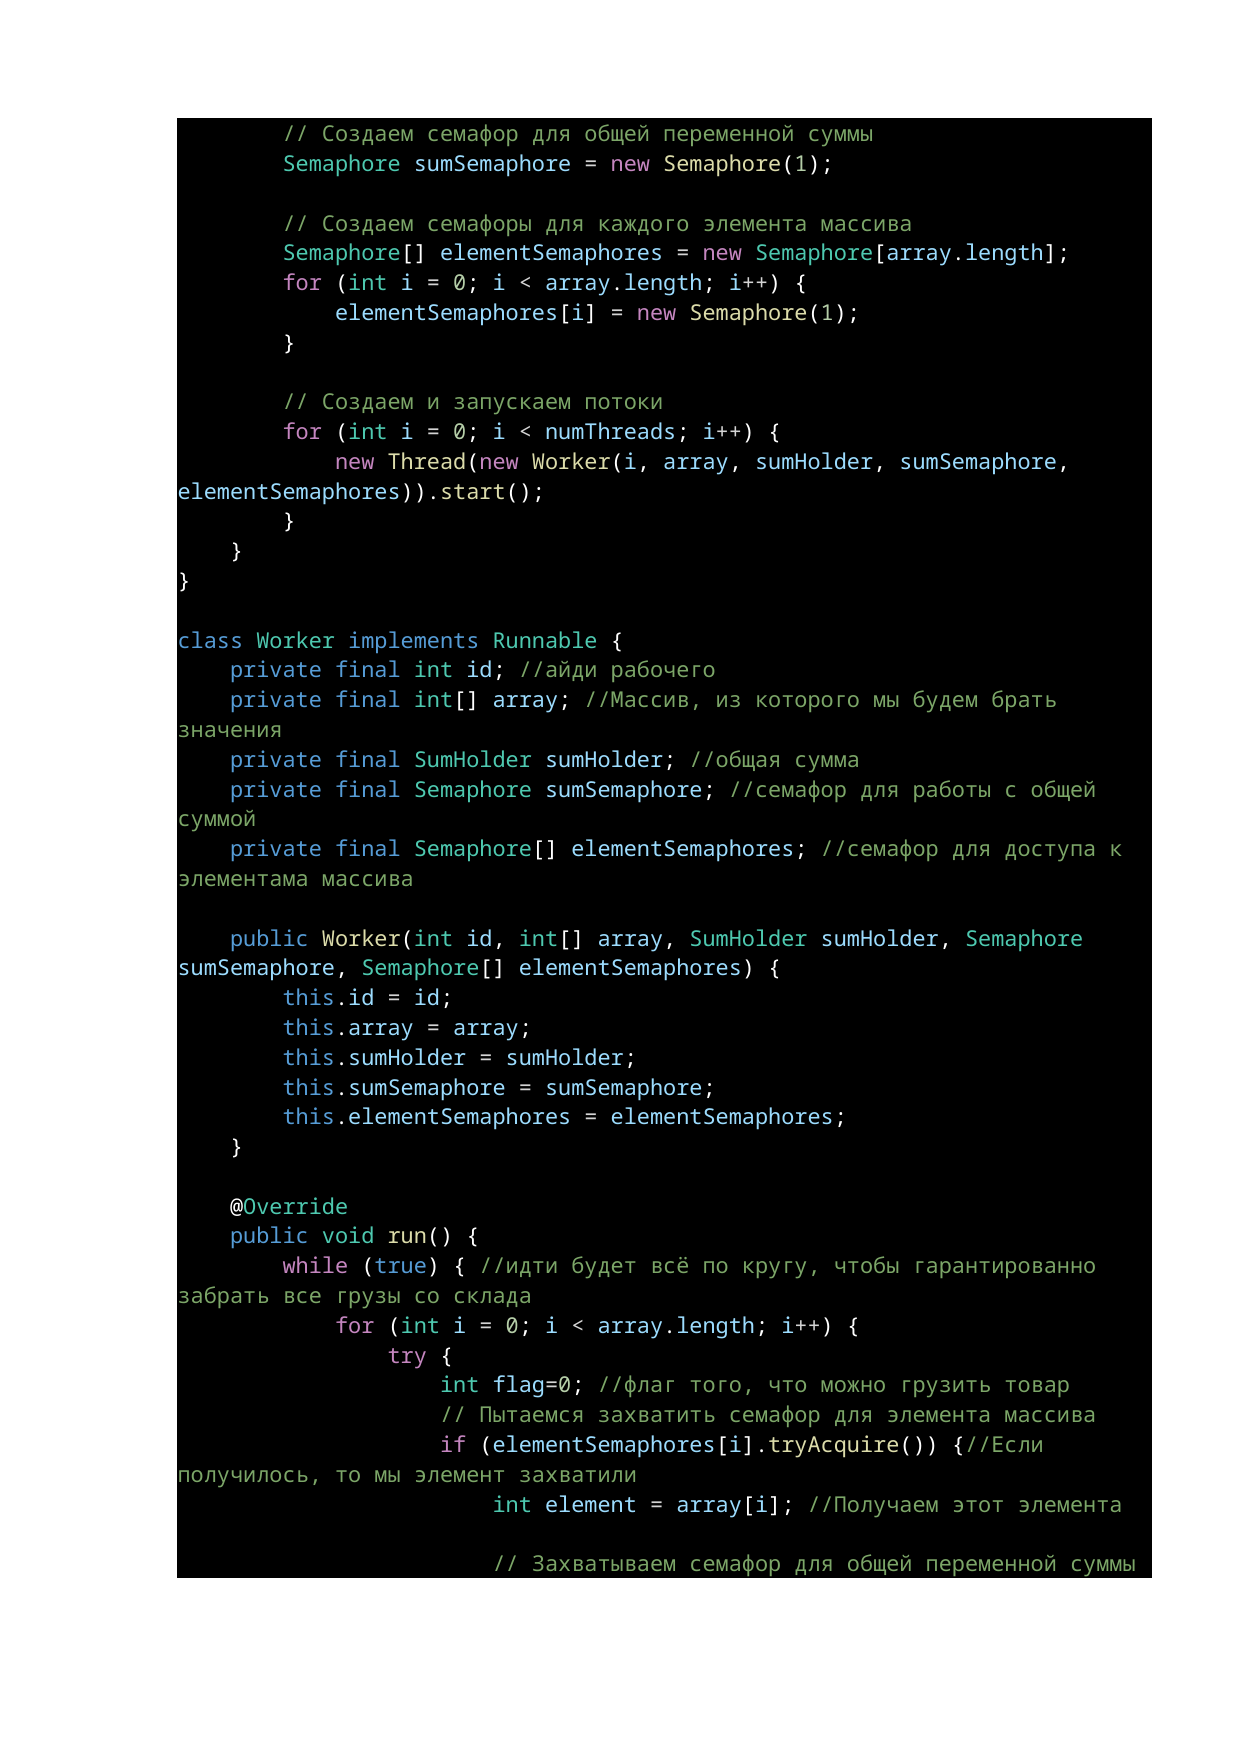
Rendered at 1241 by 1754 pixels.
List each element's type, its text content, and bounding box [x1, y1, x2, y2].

text elementSemaphores[i] = new Semaphore(1); [177, 297, 1152, 327]
text @Override [177, 1191, 1152, 1220]
text } [177, 535, 1152, 565]
text this.array = array; [177, 1012, 1152, 1042]
text } [177, 327, 1152, 356]
text // Создаем и запускаем потоки [177, 386, 1152, 416]
text private final Semaphore[] elementSemaphores; //семафор для доступа к элементама массива [177, 833, 1152, 893]
text while (true) { //идти будет всё по кругу, чтобы гарантированно забрать все грузы со склада [177, 1250, 1152, 1310]
text // Захватываем семафор для общей переменной суммы [177, 1548, 1152, 1578]
text } [177, 565, 1152, 595]
text for (int i = 0; i < array.length; i++) { [177, 1310, 1152, 1339]
text // Создаем семафор для общей переменной суммы [177, 118, 1152, 148]
text public void run() { [177, 1220, 1152, 1250]
text this.elementSemaphores = elementSemaphores; [177, 1101, 1152, 1131]
text private final Semaphore sumSemaphore; //семафор для работы с общей суммой [177, 773, 1152, 833]
text // Пытаемся захватить семафор для элемента массива [177, 1399, 1152, 1429]
text public Worker(int id, int[] array, SumHolder sumHolder, Semaphore sumSemaphore, Semaphore[] elementSemaphores) { [177, 922, 1152, 982]
text private final SumHolder sumHolder; //общая сумма [177, 744, 1152, 773]
text // Создаем семафоры для каждого элемента массива [177, 207, 1152, 237]
text try { [177, 1339, 1152, 1369]
text int element = array[i]; //Получаем этот элемента [177, 1488, 1152, 1518]
text } [177, 505, 1152, 535]
text class Worker implements Runnable { [177, 624, 1152, 654]
text this.sumHolder = sumHolder; [177, 1042, 1152, 1071]
text this.sumSemaphore = sumSemaphore; [177, 1071, 1152, 1101]
text } [177, 1131, 1152, 1161]
text for (int i = 0; i < numThreads; i++) { [177, 416, 1152, 446]
text if (elementSemaphores[i].tryAcquire()) {//Если получилось, то мы элемент захватили [177, 1429, 1152, 1488]
text for (int i = 0; i < array.length; i++) { [177, 267, 1152, 297]
text new Thread(new Worker(i, array, sumHolder, sumSemaphore, elementSemaphores)).start(); [177, 446, 1152, 505]
text Semaphore sumSemaphore = new Semaphore(1); [177, 148, 1152, 178]
text int flag=0; //флаг того, что можно грузить товар [177, 1369, 1152, 1399]
text Semaphore[] elementSemaphores = new Semaphore[array.length]; [177, 237, 1152, 267]
text this.id = id; [177, 982, 1152, 1012]
text private final int[] array; //Массив, из которого мы будем брать значения [177, 684, 1152, 744]
text private final int id; //айди рабочего [177, 654, 1152, 684]
